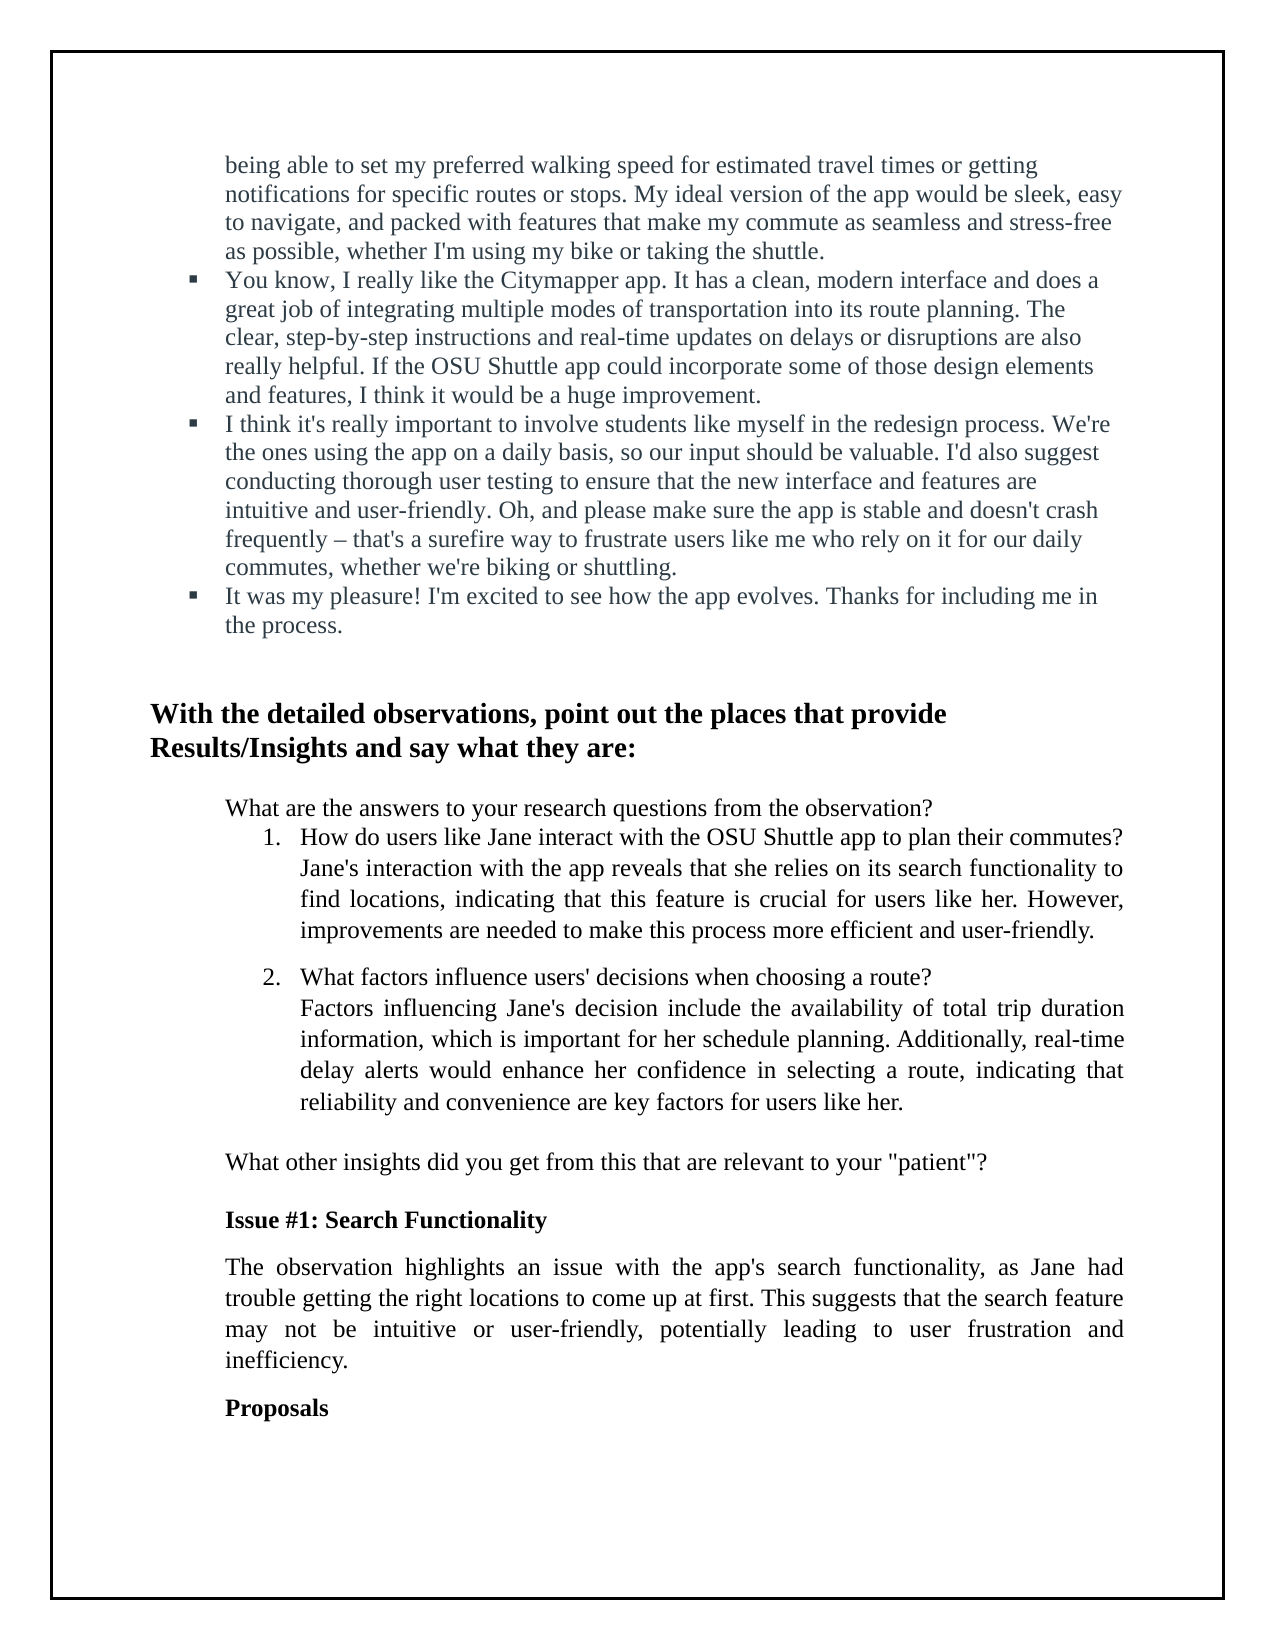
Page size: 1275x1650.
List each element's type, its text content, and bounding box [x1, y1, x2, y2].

list How do users like Jane interact with the OSU Shuttle app to plan their commutes? [262, 822, 1125, 850]
list I think it's really important to involve students like myself in the redesign process. We're the ones using the app on a daily basis, so our input should be valuable. I'd also suggest conducting thorough user testing to ensure that the new interface and features are intuitive and user-friendly. Oh, and please make sure the app is stable and doesn't crash frequently – that's a surefire way to frustrate users like me who rely on it for our daily commutes, whether we're biking or shuttling. [187, 409, 1125, 581]
list What factors influence users' decisions when choosing a route? [262, 962, 1125, 991]
list You know, I really like the Citymapper app. It has a clean, modern interface and does a great job of integrating multiple modes of transportation into its route planning. The clear, step-by-step instructions and real-time updates on delays or disruptions are also really helpful. If the OSU Shuttle app could incorporate some of those design elements and features, I think it would be a huge improvement. [187, 265, 1125, 409]
list What are the answers to your research questions from the observation? [225, 793, 1125, 822]
text Jane's interaction with the app reveals that she relies on its search functionality to find locations, indicating that this feature is crucial for users like her. However, improvements are needed to make this process more efficient and user-friendly. [300, 853, 1125, 943]
list What other insights did you get from this that are relevant to your "patient"? [225, 1147, 1125, 1176]
list It was my pleasure! I'm excited to see how the app evolves. Thanks for including me in the process. [187, 581, 1125, 639]
text Proposals [225, 1393, 1125, 1422]
text With the detailed observations, point out the places that provide Results/Insights and say what they are: [150, 697, 1125, 764]
text The observation highlights an issue with the app's search functionality, as Jane had trouble getting the right locations to come up at first. This suggests that the search feature may not be intuitive or user-friendly, potentially leading to user frustration and inefficiency. [225, 1252, 1125, 1374]
text Issue #1: Search Functionality [150, 1205, 1125, 1233]
text Factors influencing Jane's decision include the availability of total trip duration information, which is important for her schedule planning. Additionally, real-time delay alerts would enhance her confidence in selecting a route, indicating that reliability and convenience are key factors for users like her. [300, 993, 1125, 1115]
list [187, 150, 1125, 265]
